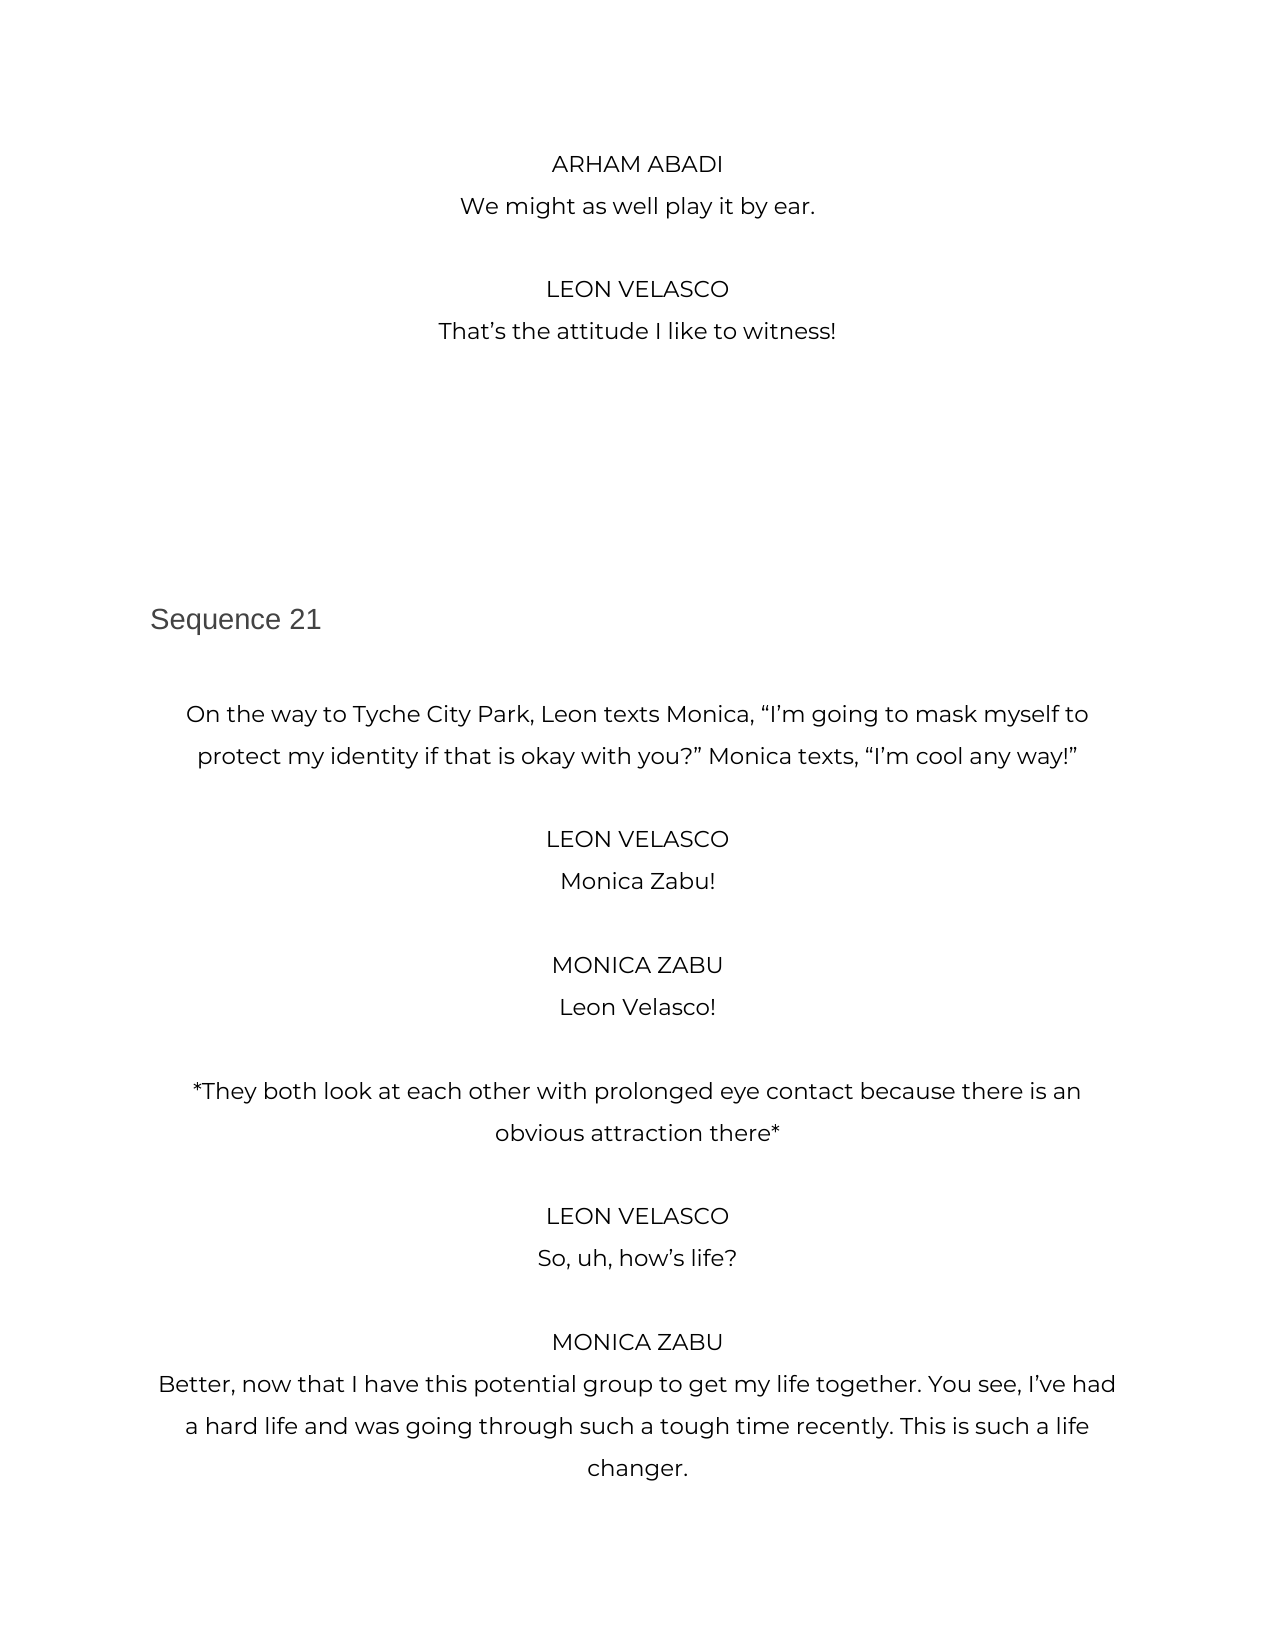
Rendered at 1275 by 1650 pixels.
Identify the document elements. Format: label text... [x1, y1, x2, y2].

text Leon Velasco! [150, 993, 1125, 1021]
text So, uh, how’s life? [150, 1244, 1125, 1272]
text We might as well play it by ear. [150, 192, 1125, 220]
text Better, now that I have this potential group to get my life together. You see, I’ve had a hard life and was going through such a tough time recently. This is such a life changer. [150, 1370, 1125, 1482]
text LEON VELASCO [150, 276, 1125, 303]
text LEON VELASCO [150, 1203, 1125, 1231]
text That’s the attitude I like to witness! [150, 317, 1125, 345]
subtitle Sequence 21 [150, 602, 1125, 636]
text On the way to Tyche City Park, Leon texts Monica, “I’m going to mask myself to protect my identity if that is okay with you?” Monica texts, “I’m cool any way!” [150, 700, 1125, 770]
text Monica Zabu! [150, 868, 1125, 896]
text *They both look at each other with prolonged eye contact because there is an obvious attraction there* [150, 1077, 1125, 1147]
text MONICA ZABU [150, 951, 1125, 979]
text LEON VELASCO [150, 826, 1125, 854]
text ARHAM ABADI [150, 150, 1125, 178]
text MONICA ZABU [150, 1328, 1125, 1356]
